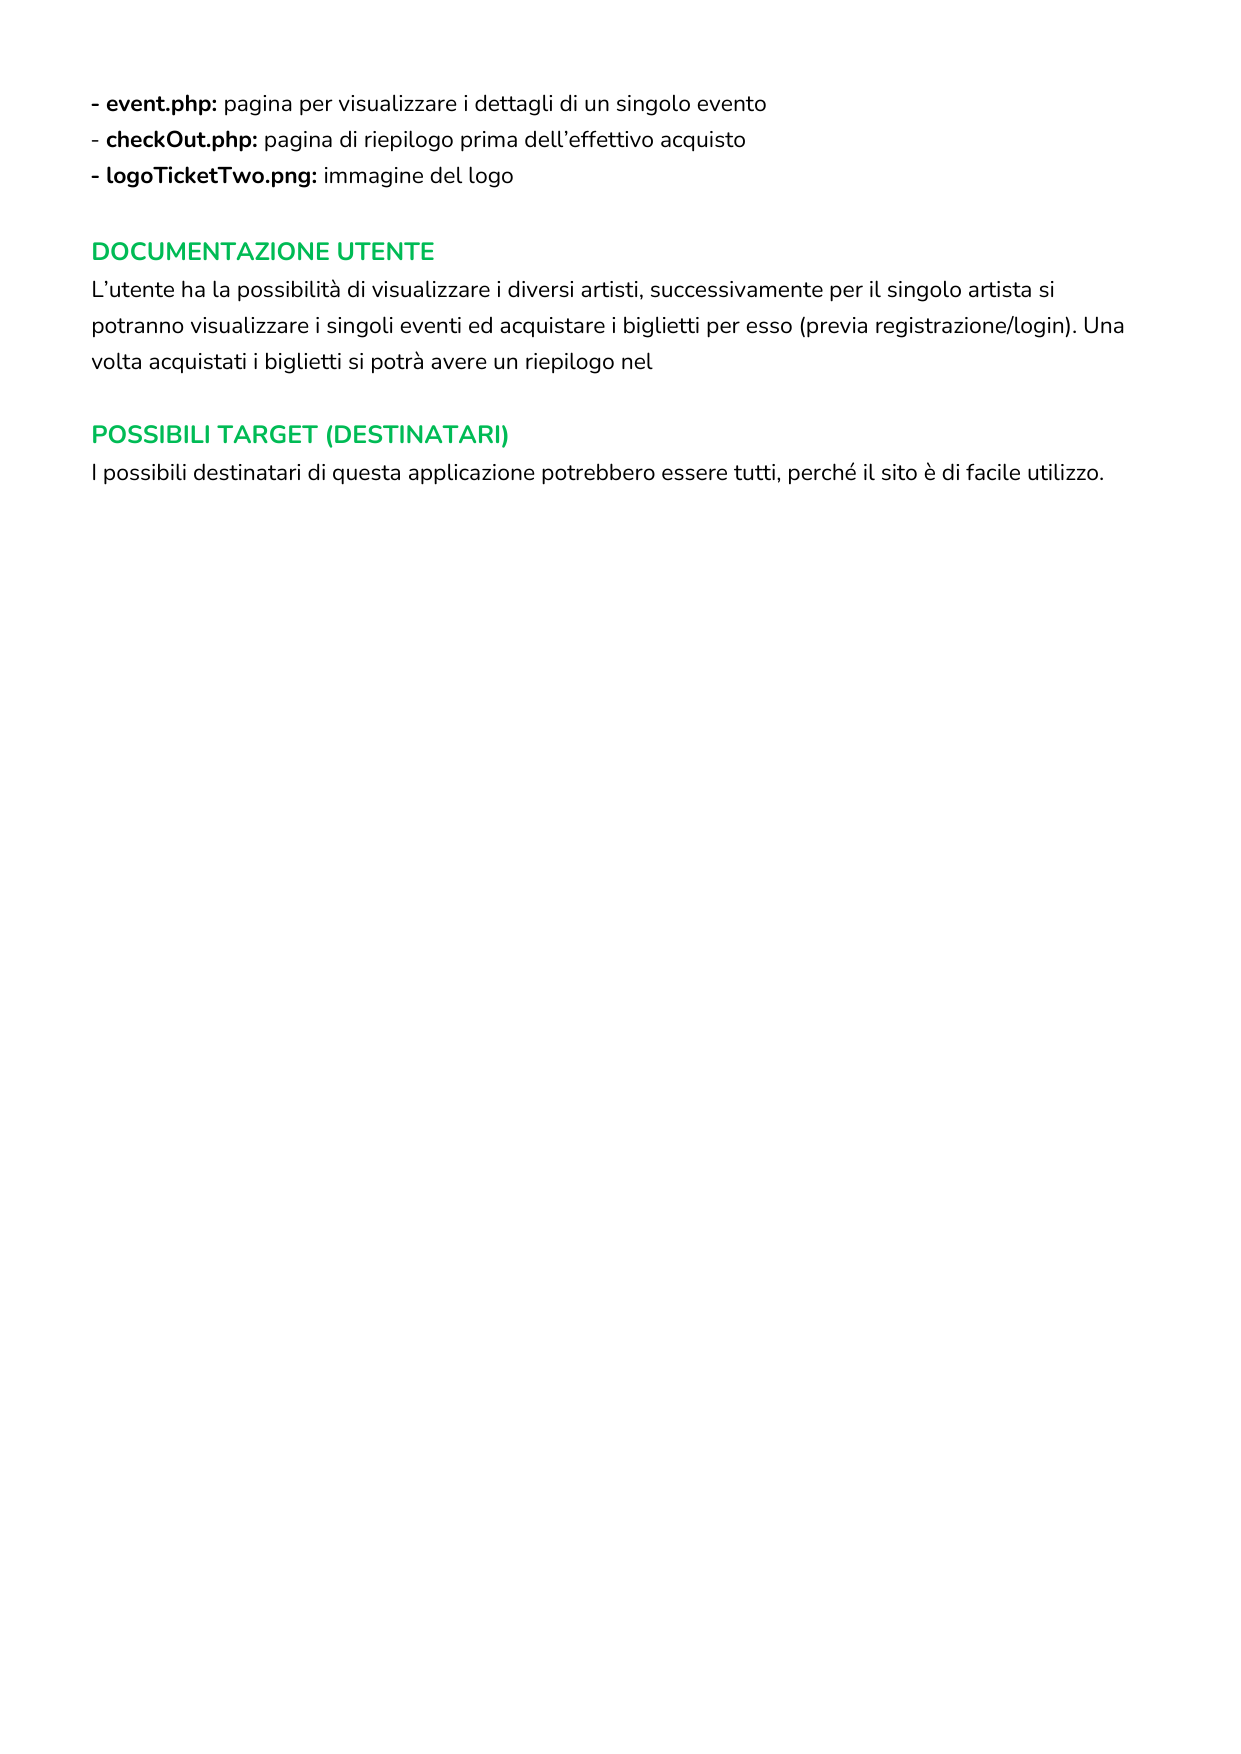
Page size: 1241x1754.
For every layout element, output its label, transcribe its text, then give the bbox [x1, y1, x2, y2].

text POSSIBILI TARGET (DESTINATARI) [91, 418, 1153, 452]
list checkOut.php: pagina di riepilogo prima dell’effettivo acquisto [90, 124, 1153, 156]
list logoTicketTwo.png: immagine del logo [90, 160, 1153, 192]
text I possibili destinatari di questa applicazione potrebbero essere tutti, perché il sito è di facile utilizzo. [91, 458, 1153, 489]
text DOCUMENTAZIONE UTENTE [91, 236, 1153, 269]
text L’utente ha la possibilità di visualizzare i diversi artisti, successivamente per il singolo artista si potranno visualizzare i singoli eventi ed acquistare i biglietti per esso (previa registrazione/login). Una volta acquistati i biglietti si potrà avere un riepilogo nel [91, 275, 1153, 378]
list event.php: pagina per visualizzare i dettagli di un singolo evento [90, 88, 1153, 120]
